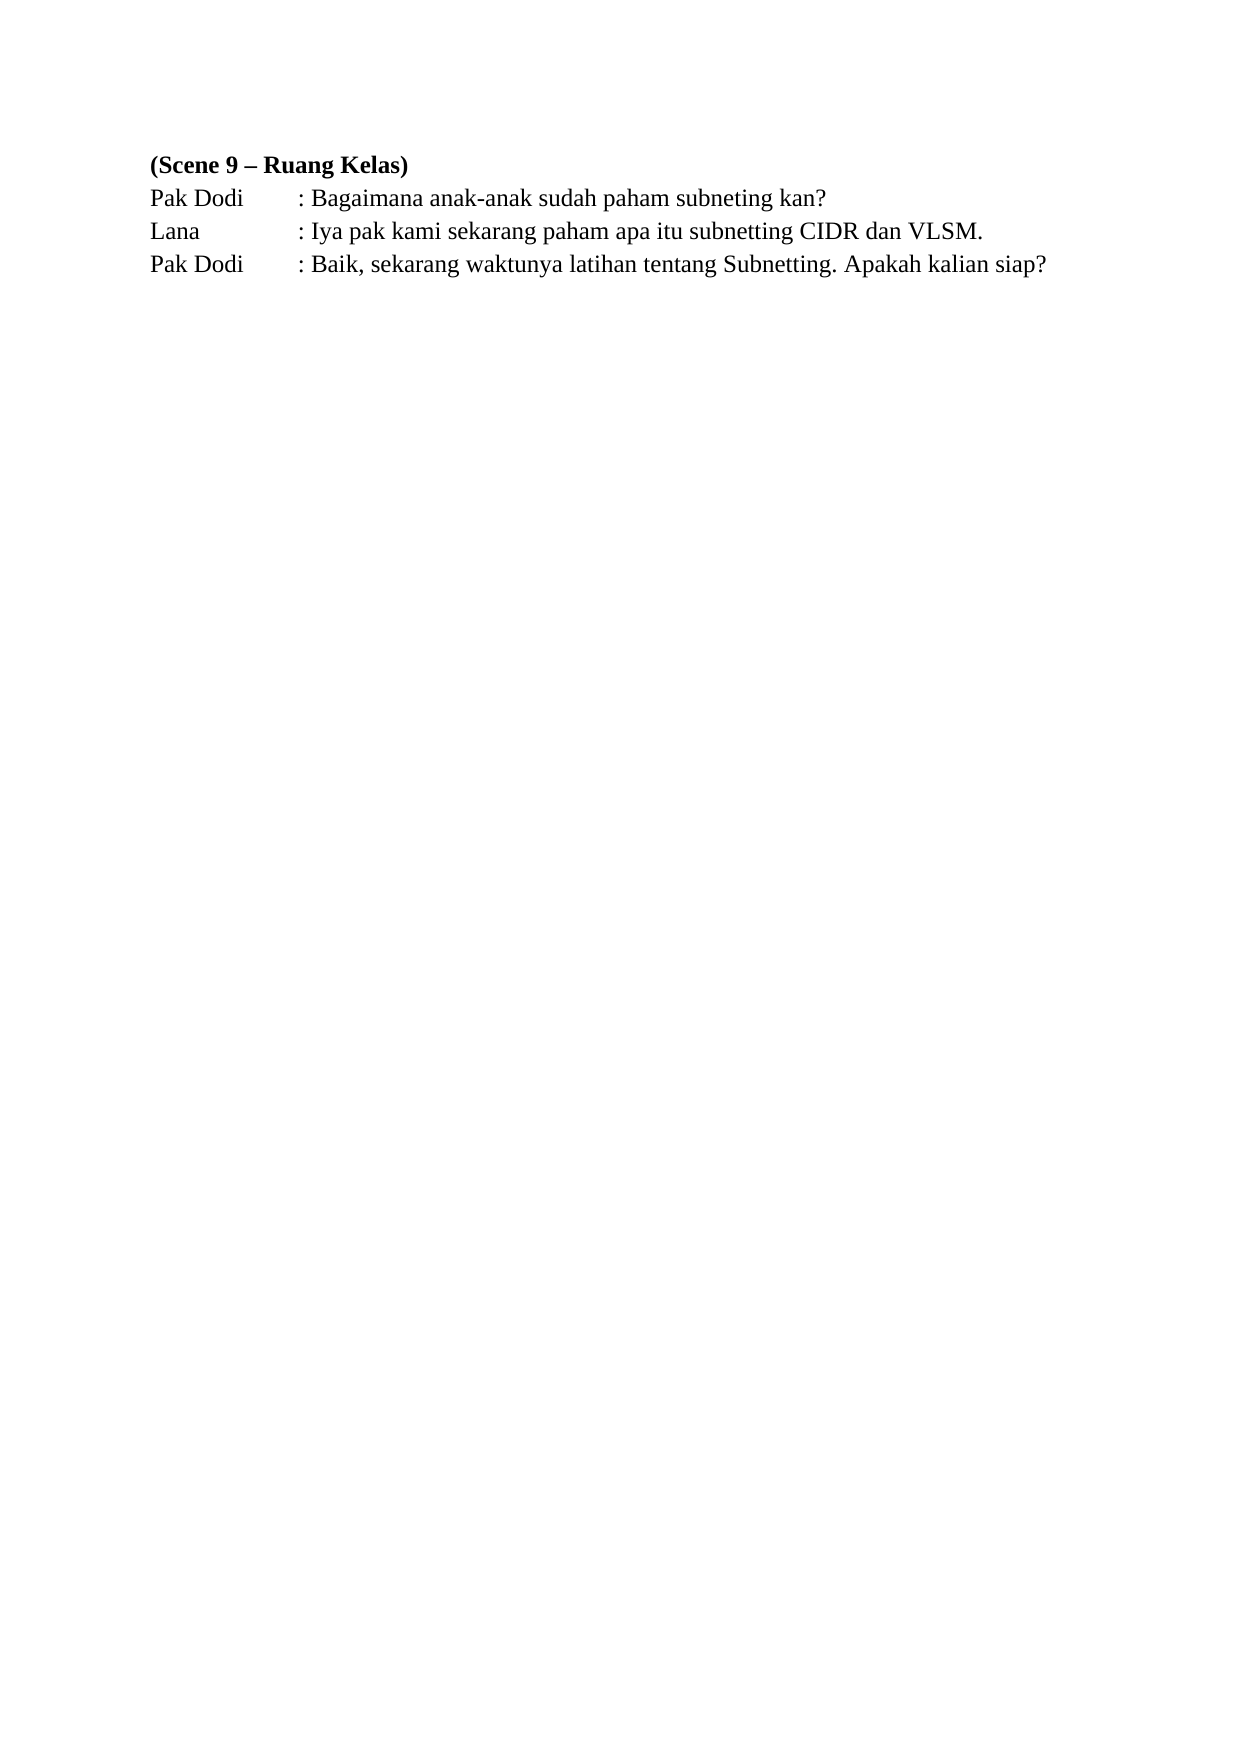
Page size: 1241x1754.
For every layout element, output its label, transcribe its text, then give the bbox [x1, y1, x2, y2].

text Pak Dodi : Bagaimana anak-anak sudah paham subneting kan? [150, 183, 1090, 212]
text Lana : Iya pak kami sekarang paham apa itu subnetting CIDR dan VLSM. [150, 216, 1090, 245]
text (Scene 9 – Ruang Kelas) [150, 150, 1090, 179]
text Pak Dodi : Baik, sekarang waktunya latihan tentang Subnetting. Apakah kalian siap? [150, 249, 1090, 278]
